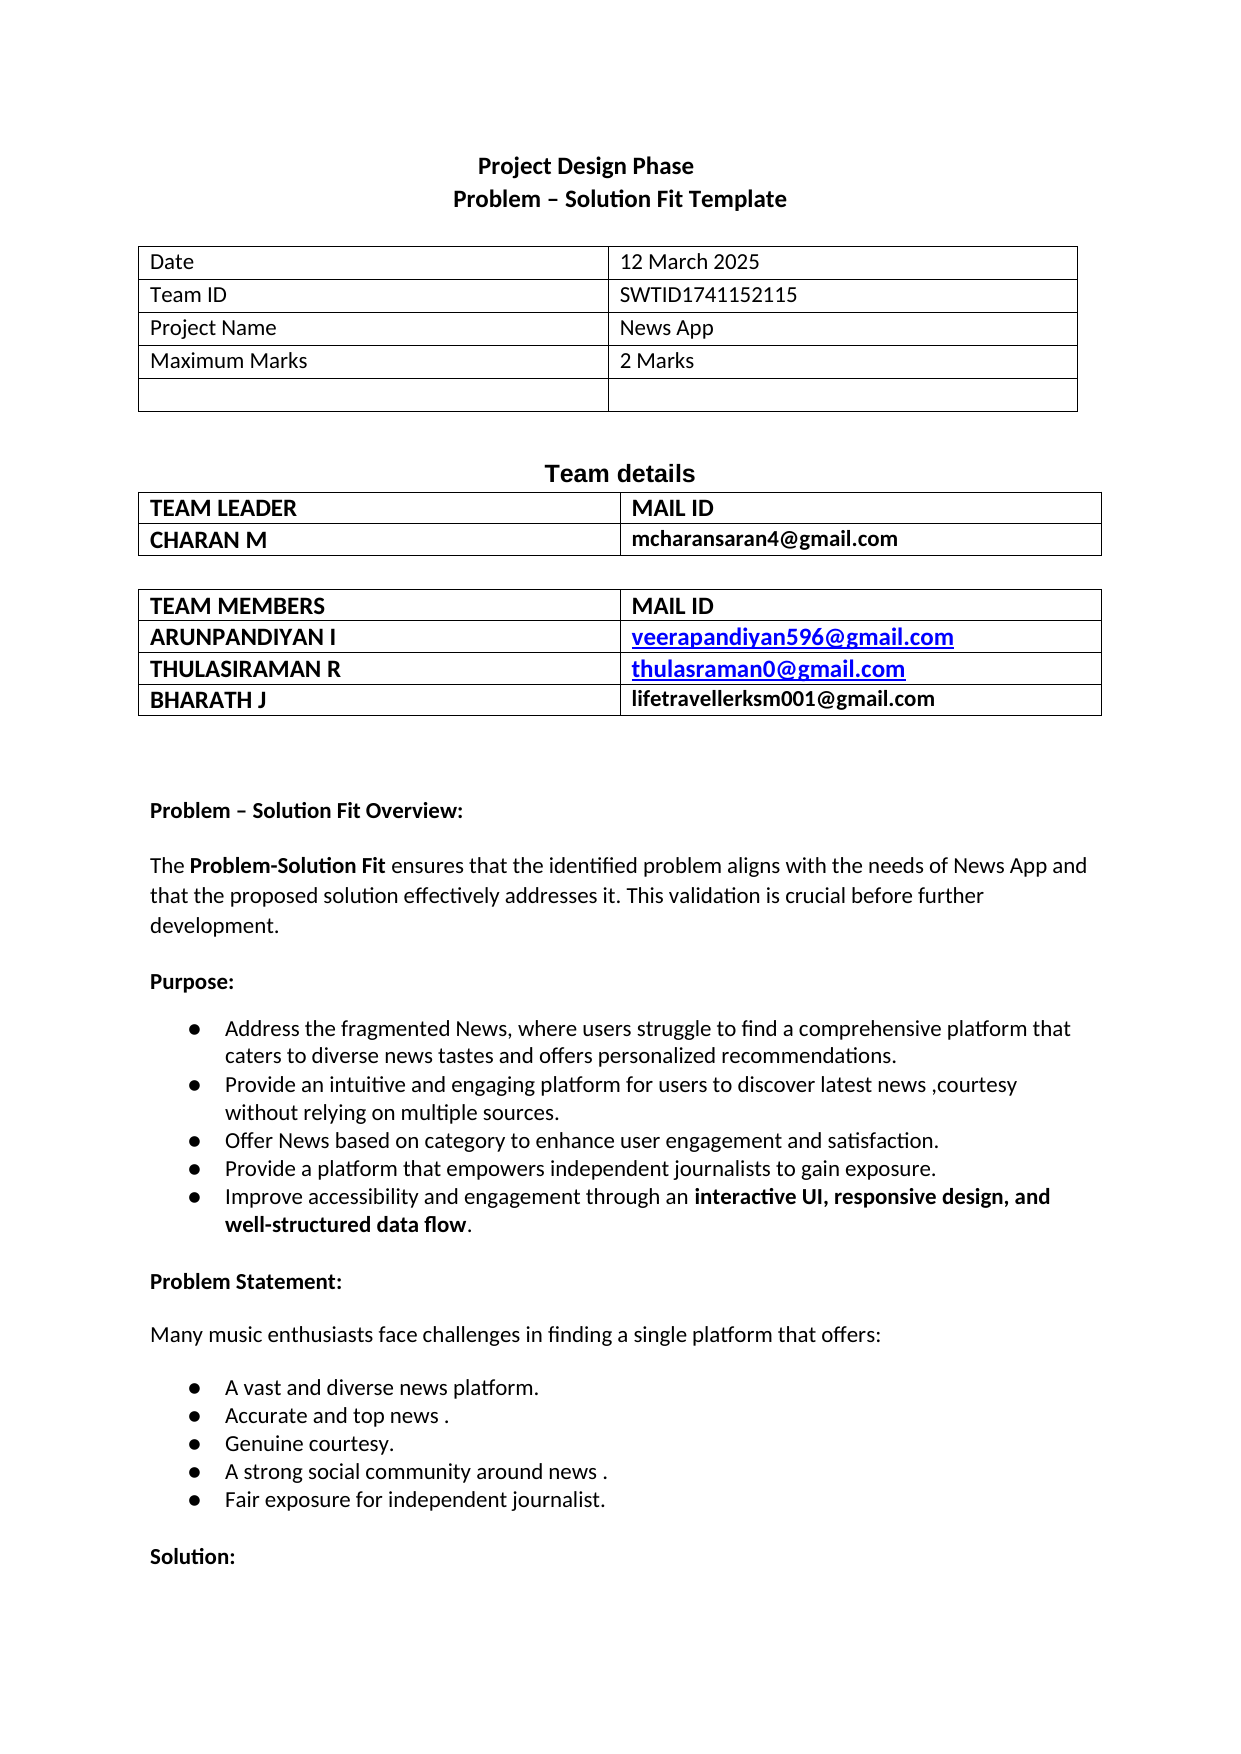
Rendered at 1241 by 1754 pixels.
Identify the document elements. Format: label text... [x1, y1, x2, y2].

text The Problem-Solution Fit ensures that the identified problem aligns with the needs of News App and that the proposed solution effectively addresses it. This validation is crucial before further development. [150, 851, 1090, 939]
subtitle Problem Statement: [150, 1267, 1090, 1295]
text Purpose: [150, 967, 1090, 995]
table_cell Maximum Marks [139, 346, 608, 378]
text Team details [150, 458, 1090, 487]
table_header 12 March 2025 [609, 247, 1077, 279]
table_cell ARUNPANDIYAN I [139, 621, 620, 652]
list Address the fragmented News, where users struggle to find a comprehensive platform that caters to diverse news tastes and offers personalized recommendations. [187, 1014, 1090, 1070]
table_cell Team ID [139, 280, 608, 312]
table_cell 2 Marks [609, 346, 1077, 378]
list A strong social community around news . [187, 1457, 1090, 1485]
table_cell Project Name [139, 313, 608, 345]
table_cell THULASIRAMAN R [139, 653, 620, 683]
table_cell CHARAN M [139, 524, 620, 555]
list Genuine courtesy. [187, 1429, 1090, 1457]
text Project Design Phase [150, 150, 1090, 181]
table_cell mcharansaran4@gmail.com [621, 524, 1101, 555]
table_header TEAM LEADER [139, 493, 620, 523]
list A vast and diverse news platform. [187, 1373, 1090, 1401]
text Problem – Solution Fit Overview: [150, 796, 1090, 824]
table_cell News App [609, 313, 1077, 345]
table_header MAIL ID [621, 493, 1101, 523]
list Provide an intuitive and engaging platform for users to discover latest news ,courtesy without relying on multiple sources. [187, 1070, 1090, 1126]
table_header TEAM MEMBERS [139, 590, 620, 620]
list Offer News based on category to enhance user engagement and satisfaction. [187, 1126, 1090, 1154]
list Accurate and top news . [187, 1401, 1090, 1429]
table_cell [609, 379, 1077, 411]
table_cell SWTID1741152115 [609, 280, 1077, 312]
table_cell thulasraman0@gmail.com [621, 653, 1101, 683]
table_header MAIL ID [621, 590, 1101, 620]
list Improve accessibility and engagement through an interactive UI, responsive design, and well-structured data flow. [187, 1182, 1090, 1238]
table_cell lifetravellerksm001@gmail.com [621, 685, 1101, 715]
list Fair exposure for independent journalist. [187, 1485, 1090, 1513]
text Many music enthusiasts face challenges in finding a single platform that offers: [150, 1320, 1090, 1348]
table_cell veerapandiyan596@gmail.com [621, 621, 1101, 652]
subtitle Solution: [150, 1542, 1090, 1570]
table_header Date [139, 247, 608, 279]
table_cell BHARATH J [139, 685, 620, 715]
list Provide a platform that empowers independent journalists to gain exposure. [187, 1154, 1090, 1182]
table_cell [139, 379, 608, 411]
text Problem – Solution Fit Template [150, 183, 1090, 213]
